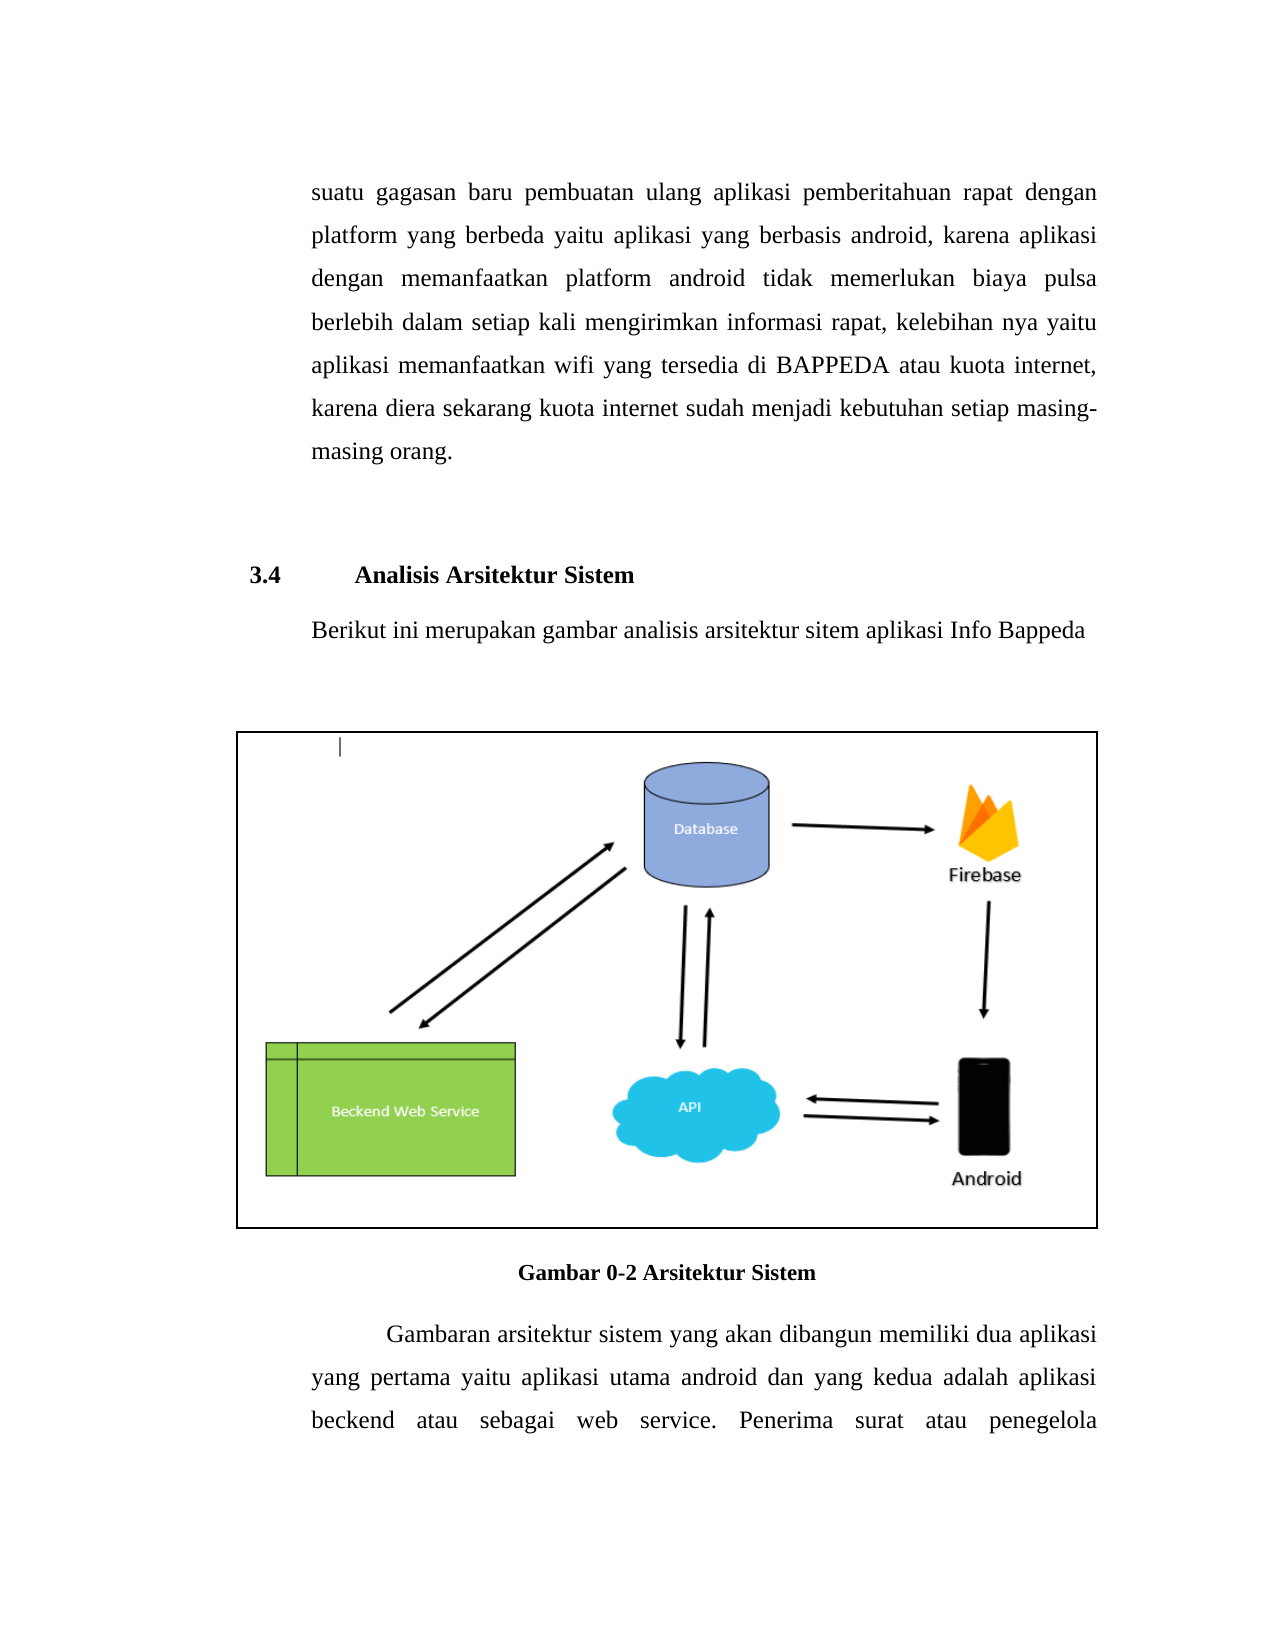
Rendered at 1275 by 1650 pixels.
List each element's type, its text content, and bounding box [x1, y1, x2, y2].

text Analisis Arsitektur Sistem [281, 560, 1098, 588]
picture [238, 733, 1096, 1227]
text Berikut ini merupakan gambar analisis arsitektur sitem aplikasi Info Bappeda [296, 615, 1098, 644]
text Gambar 0-2 Arsitektur Sistem [236, 1259, 1098, 1285]
